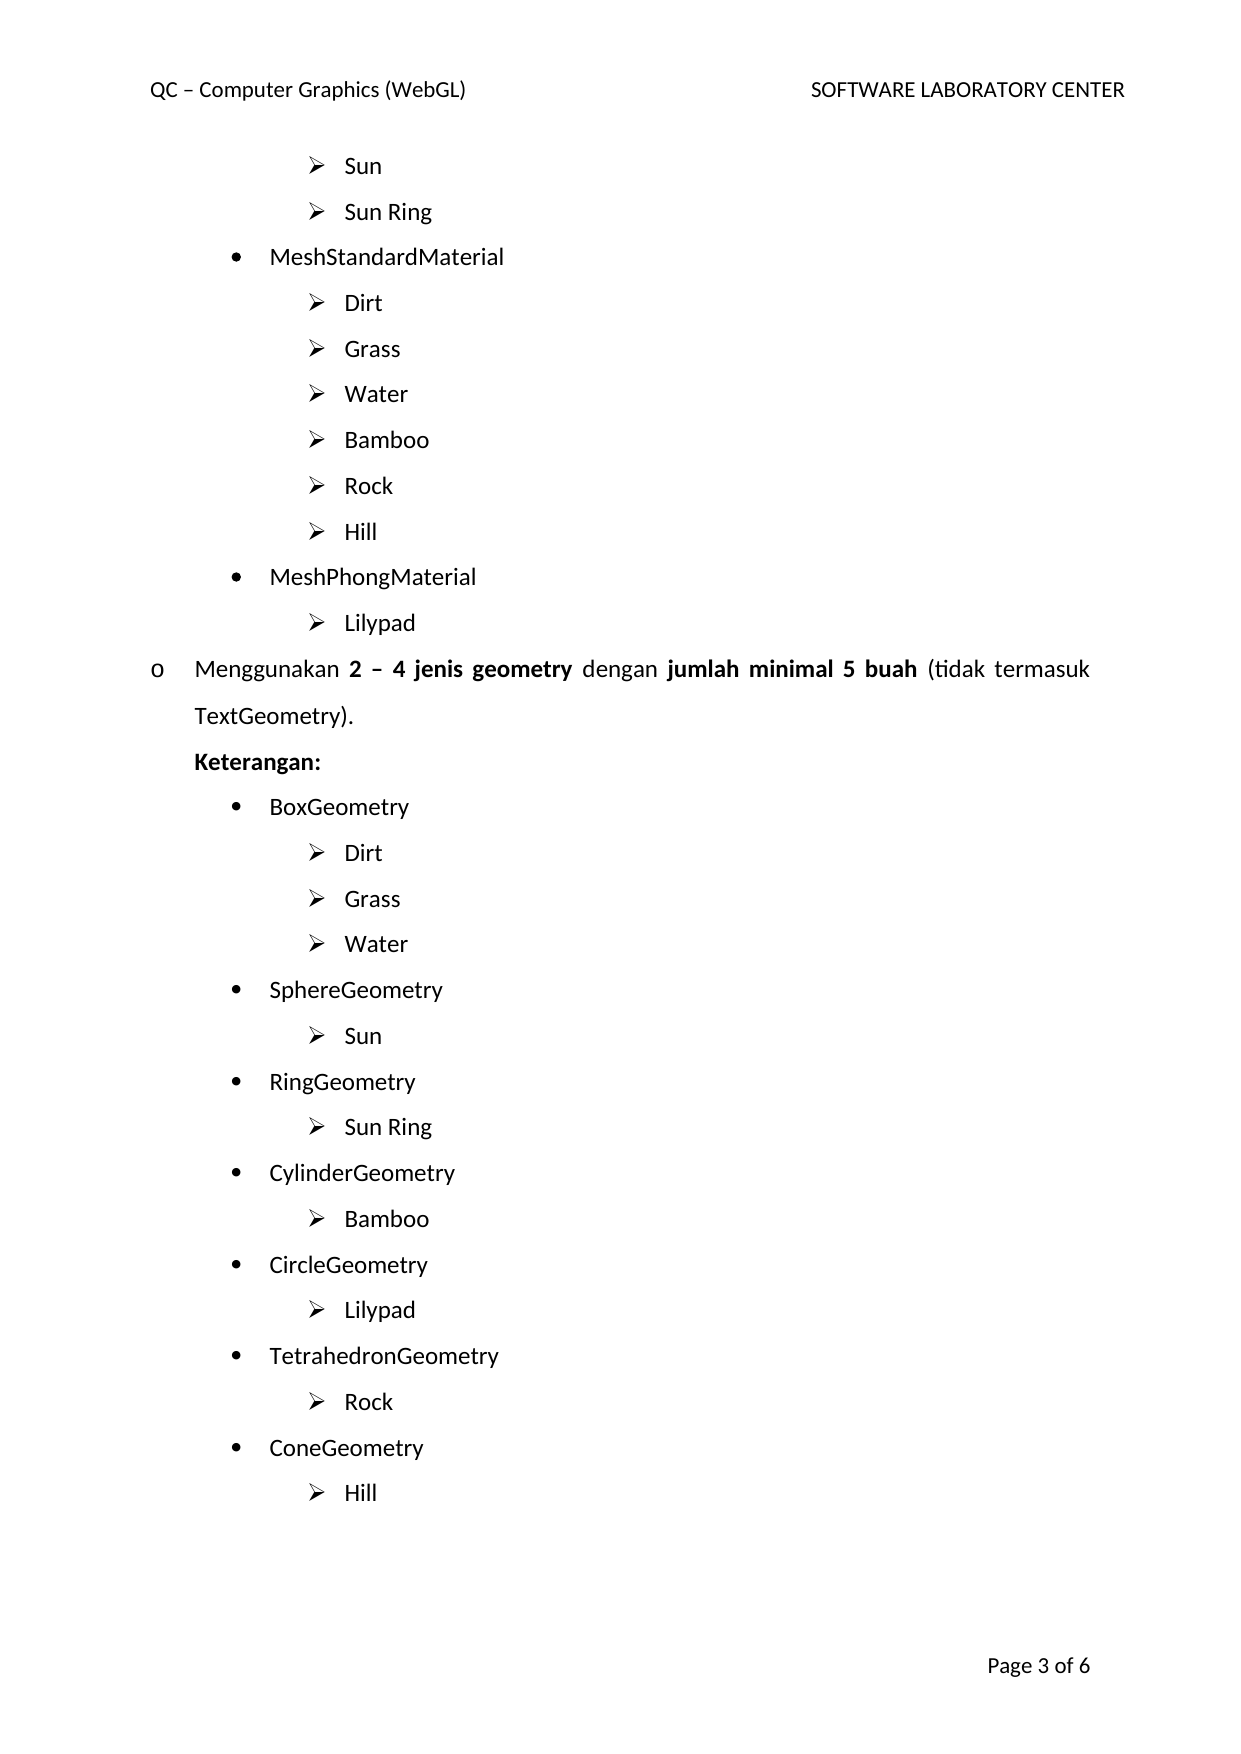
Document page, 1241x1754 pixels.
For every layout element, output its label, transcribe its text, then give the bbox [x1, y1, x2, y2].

list Sun [307, 150, 1090, 181]
list Hill [307, 1477, 1090, 1508]
list Keterangan: [194, 746, 1090, 776]
list Hill [307, 516, 1090, 546]
list CylinderGeometry [232, 1157, 1090, 1188]
list Water [307, 379, 1090, 409]
list Grass [307, 883, 1090, 913]
list Menggunakan 2 – 4 jenis geometry dengan jumlah minimal 5 buah (tidak termasuk TextGeometry). [150, 653, 1090, 731]
list Lilypad [307, 607, 1090, 638]
list Sun Ring [307, 196, 1090, 226]
list Dirt [307, 287, 1090, 318]
list CircleGeometry [232, 1249, 1090, 1279]
list MeshPhongMaterial [232, 562, 1090, 592]
list MeshStandardMaterial [232, 241, 1090, 272]
list Sun Ring [307, 1112, 1090, 1142]
list Bamboo [307, 1203, 1090, 1233]
list Grass [307, 333, 1090, 363]
list Rock [307, 470, 1090, 501]
list Lilypad [307, 1294, 1090, 1325]
list Bamboo [307, 424, 1090, 455]
list TetrahedronGeometry [232, 1340, 1090, 1371]
list BoxGeometry [232, 791, 1090, 822]
list Dirt [307, 837, 1090, 868]
list SphereGeometry [232, 974, 1090, 1005]
list Rock [307, 1386, 1090, 1416]
list RingGeometry [232, 1066, 1090, 1096]
list Sun [307, 1020, 1090, 1051]
list Water [307, 929, 1090, 959]
list ConeGeometry [232, 1432, 1090, 1462]
